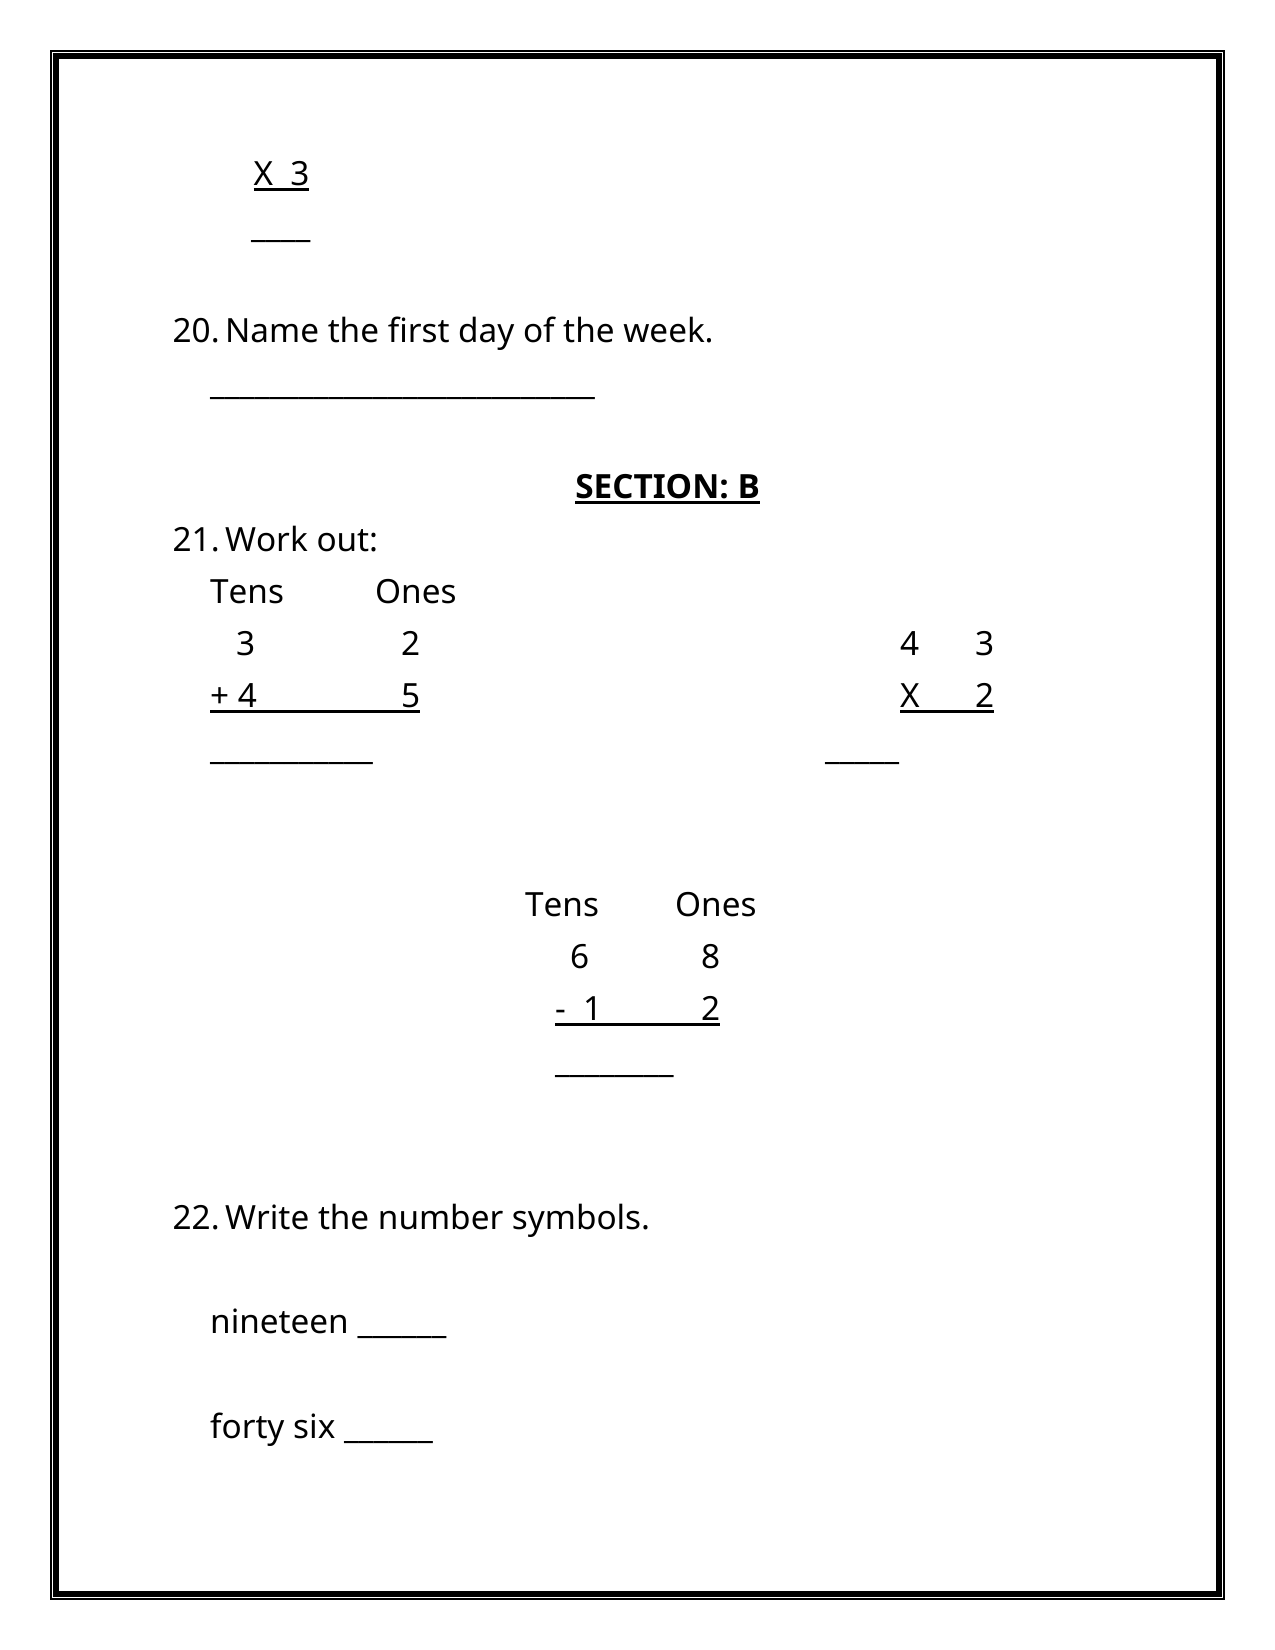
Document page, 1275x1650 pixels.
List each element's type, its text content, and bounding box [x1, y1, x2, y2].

list - 1 2 [555, 985, 1125, 1030]
list __________________________ [210, 359, 1125, 404]
list Name the first day of the week. [172, 307, 1125, 352]
list X 3 [210, 150, 1125, 195]
list + 4 5 X 2 [210, 672, 1125, 717]
list SECTION: B [210, 463, 1125, 508]
list forty six ______ [210, 1402, 1125, 1448]
list 6 8 [570, 933, 1125, 978]
list ____ [225, 202, 1125, 248]
list Work out: [172, 515, 1125, 561]
list ________ [540, 1037, 1125, 1083]
list Tens Ones [510, 881, 1125, 926]
list ___________ _____ [210, 724, 1125, 769]
list Write the number symbols. [172, 1194, 1125, 1239]
list 3 2 4 3 [210, 620, 1125, 665]
list nineteen ______ [210, 1298, 1125, 1343]
list Tens Ones [210, 567, 1125, 613]
